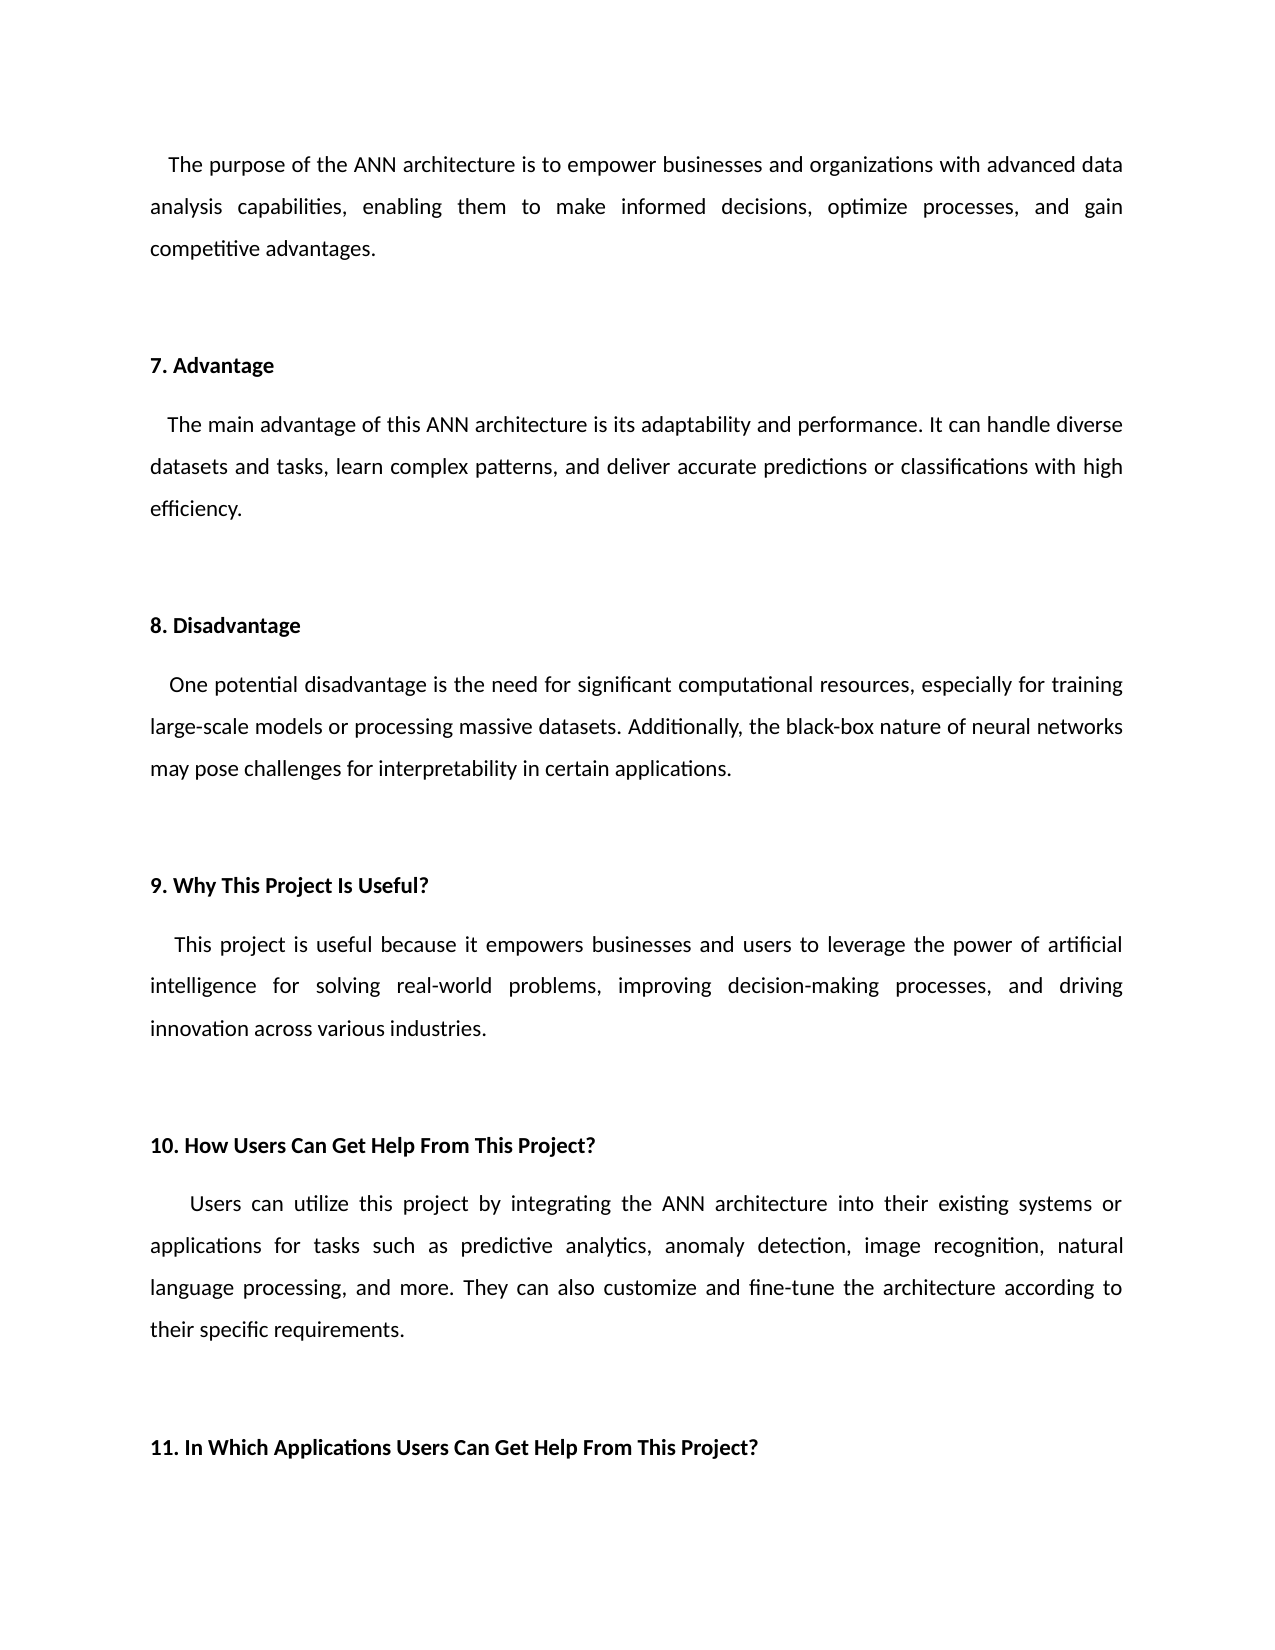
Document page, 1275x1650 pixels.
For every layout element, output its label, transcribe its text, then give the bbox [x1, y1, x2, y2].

text The purpose of the ANN architecture is to empower businesses and organizations with advanced data analysis capabilities, enabling them to make informed decisions, optimize processes, and gain competitive advantages. [150, 150, 1125, 262]
text This project is useful because it empowers businesses and users to leverage the power of artificial intelligence for solving real-world problems, improving decision-making processes, and driving innovation across various industries. [150, 930, 1125, 1042]
text 11. In Which Applications Users Can Get Help From This Project? [150, 1433, 1125, 1461]
text Users can utilize this project by integrating the ANN architecture into their existing systems or applications for tasks such as predictive analytics, anomaly detection, image recognition, natural language processing, and more. They can also customize and fine-tune the architecture according to their specific requirements. [150, 1189, 1125, 1343]
text 7. Advantage [150, 351, 1125, 379]
text The main advantage of this ANN architecture is its adaptability and performance. It can handle diverse datasets and tasks, learn complex patterns, and deliver accurate predictions or classifications with high efficiency. [150, 410, 1125, 522]
text 8. Disadvantage [150, 611, 1125, 639]
text One potential disadvantage is the need for significant computational resources, especially for training large-scale models or processing massive datasets. Additionally, the black-box nature of neural networks may pose challenges for interpretability in certain applications. [150, 670, 1125, 782]
text 9. Why This Project Is Useful? [150, 871, 1125, 899]
text 10. How Users Can Get Help From This Project? [150, 1131, 1125, 1159]
